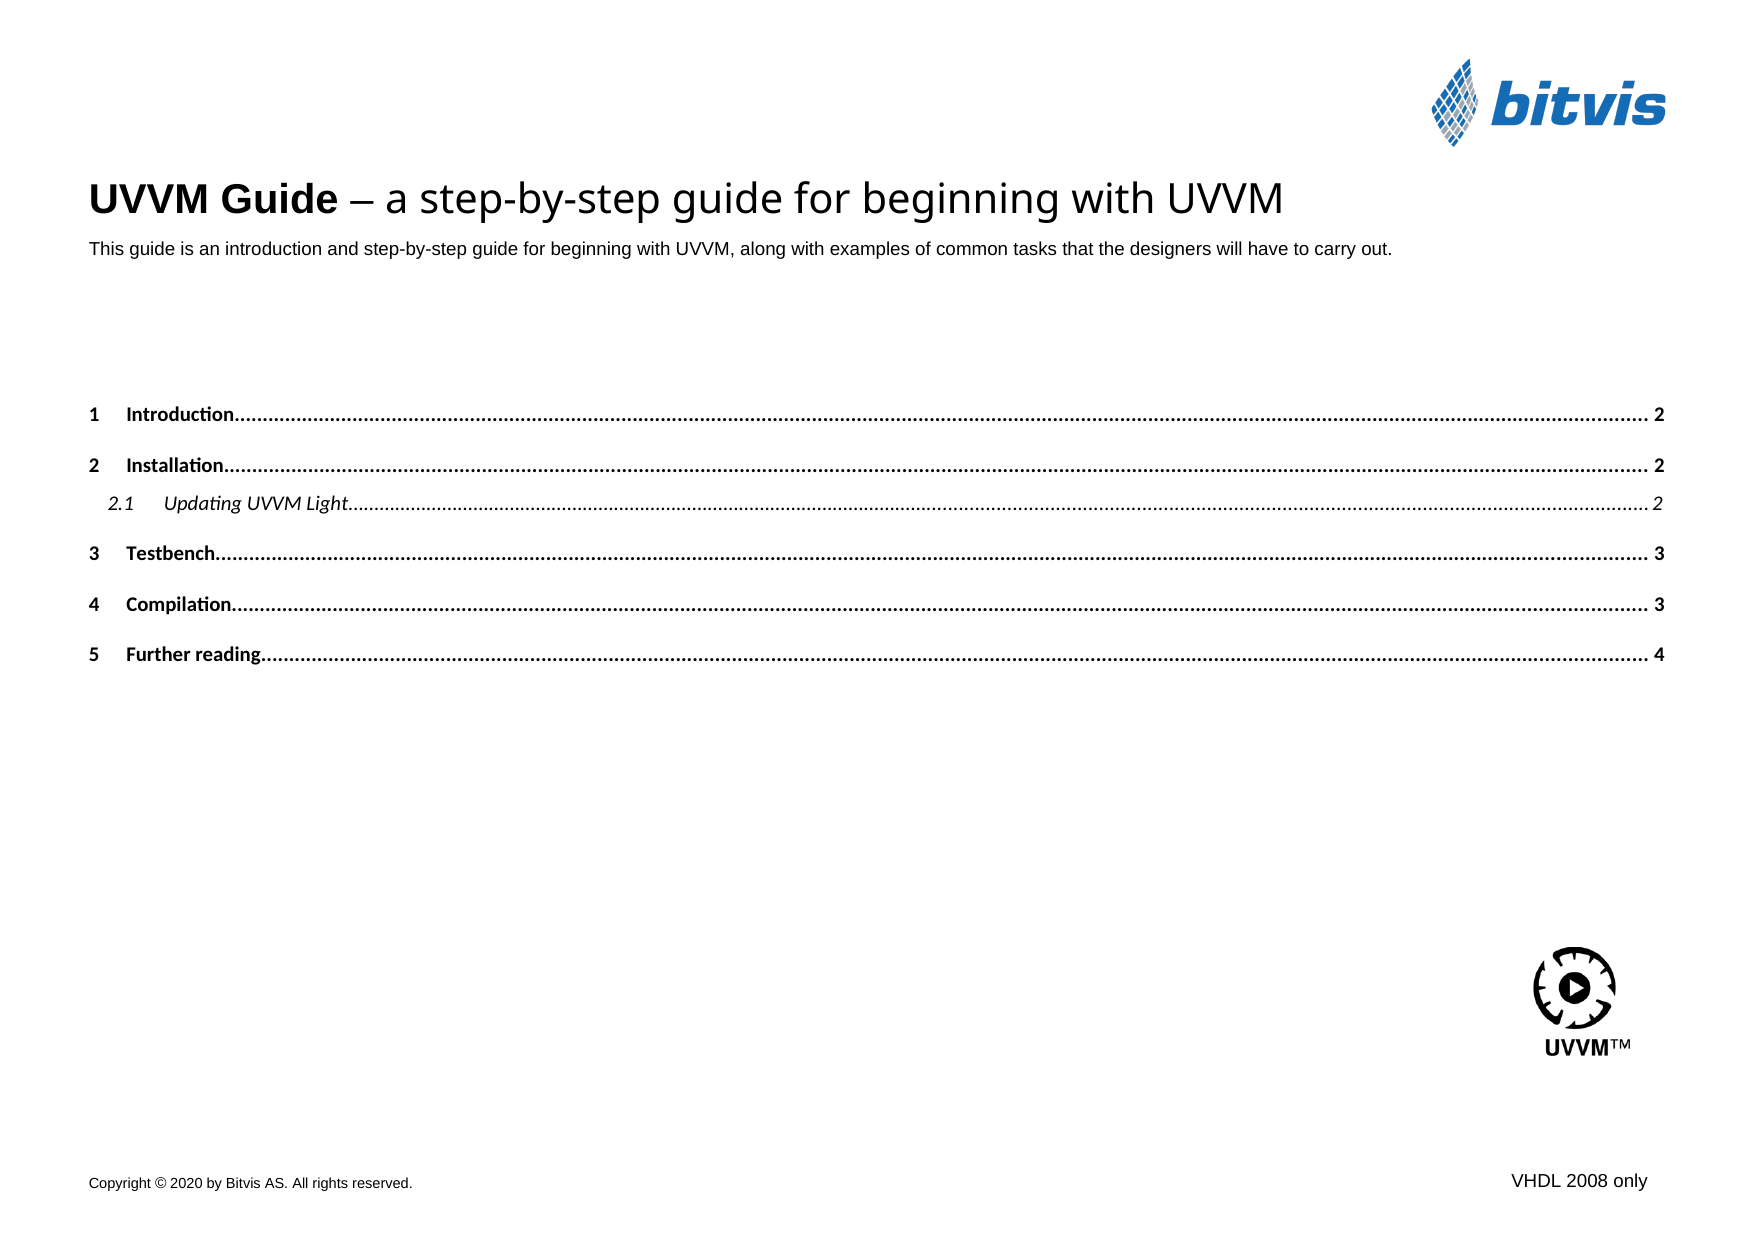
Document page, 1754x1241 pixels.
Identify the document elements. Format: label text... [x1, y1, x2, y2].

picture [1524, 947, 1631, 1057]
text This guide is an introduction and step-by-step guide for beginning with UVVM, along with examples of common tasks that the designers will have to carry out. [88, 238, 1665, 259]
picture [1431, 59, 1666, 147]
text UVVM Guide – a step-by-step guide for beginning with UVVM [88, 168, 1665, 225]
